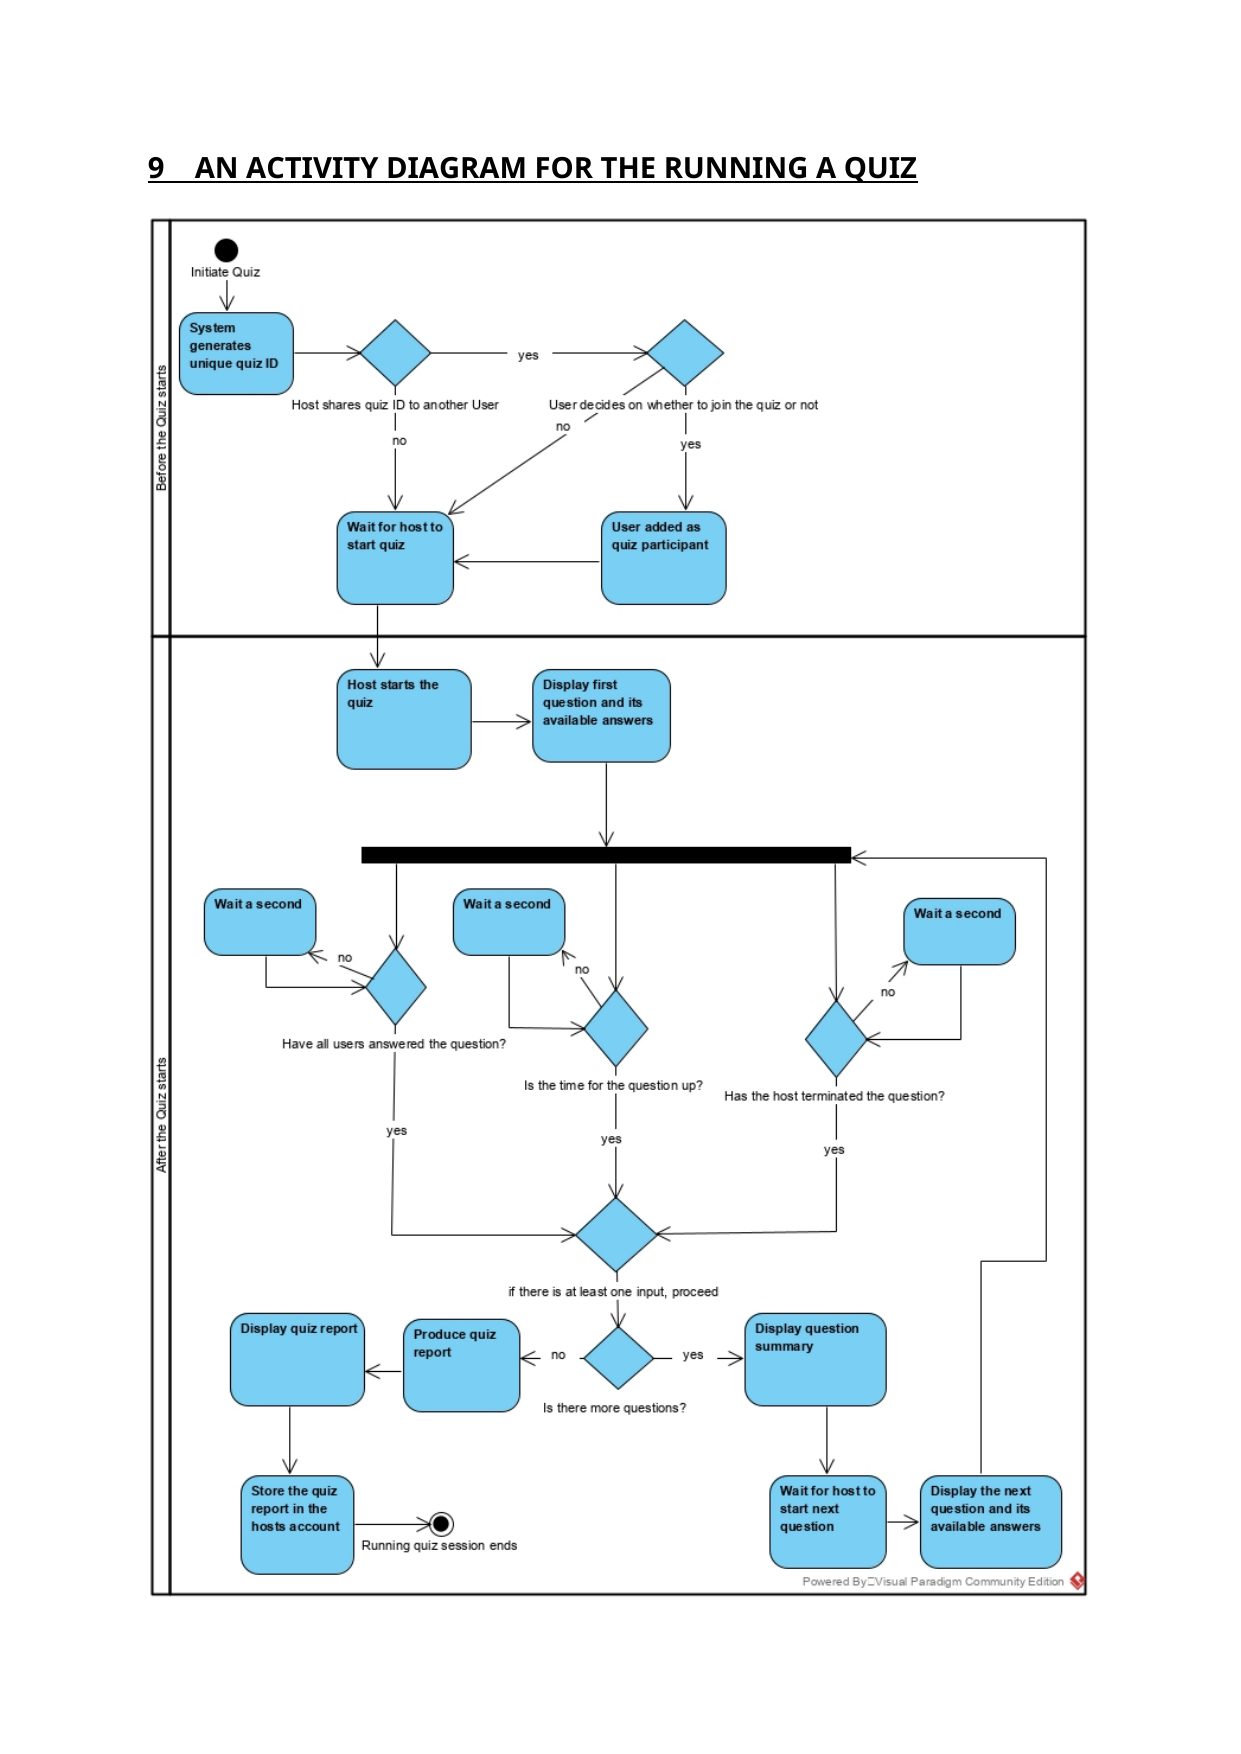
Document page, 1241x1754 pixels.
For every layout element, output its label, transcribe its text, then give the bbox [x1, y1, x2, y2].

text 9 AN ACTIVITY DIAGRAM FOR THE RUNNING A QUIZ [148, 148, 1093, 187]
picture [147, 215, 1092, 1601]
